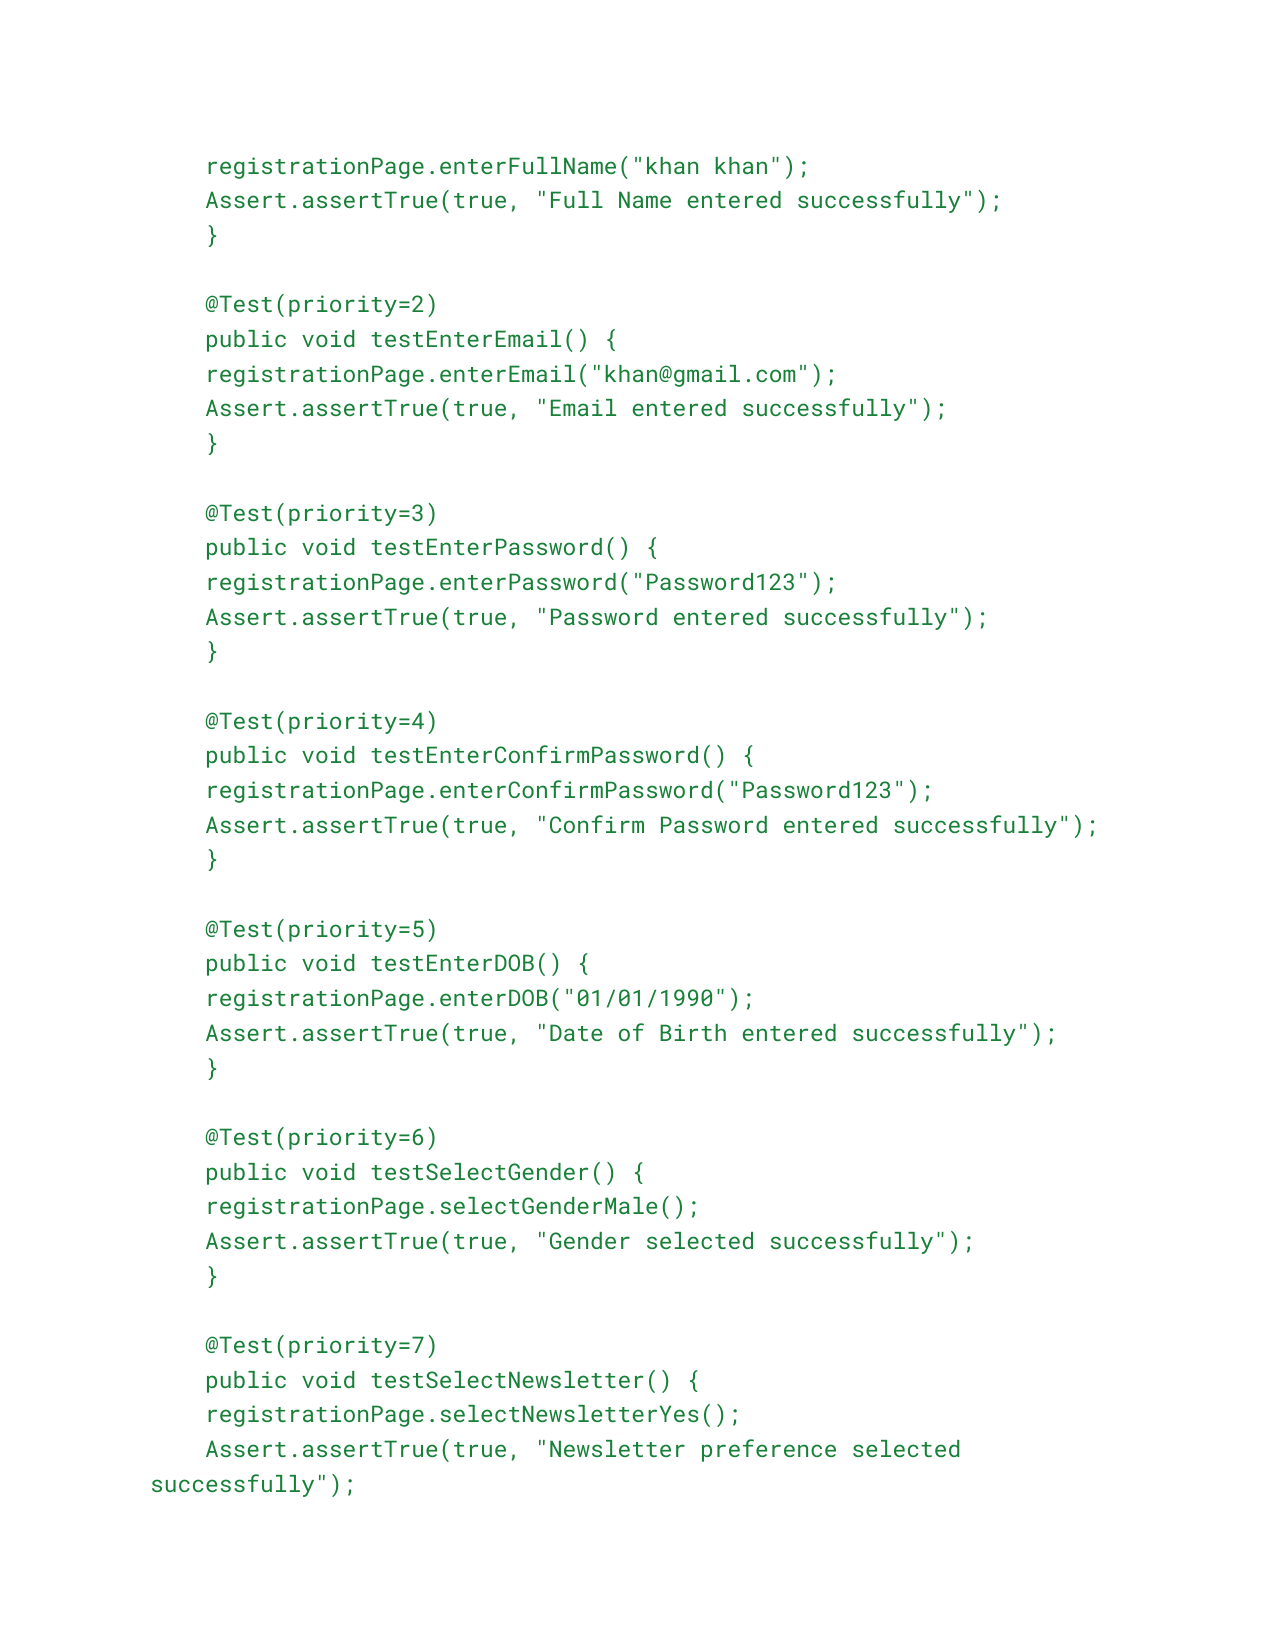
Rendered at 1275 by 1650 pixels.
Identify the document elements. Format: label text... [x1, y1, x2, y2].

text } [150, 427, 1125, 458]
text registrationPage.selectNewsletterYes(); [150, 1399, 1125, 1429]
text Assert.assertTrue(true, "Full Name entered successfully"); [150, 185, 1125, 215]
text @Test(priority=7) [150, 1329, 1125, 1359]
text } [150, 1052, 1125, 1082]
text registrationPage.enterDOB("01/01/1990"); [150, 982, 1125, 1013]
text registrationPage.enterFullName("khan khan"); [150, 150, 1125, 180]
text } [150, 636, 1125, 666]
text Assert.assertTrue(true, "Confirm Password entered successfully"); [150, 809, 1125, 839]
text @Test(priority=6) [150, 1121, 1125, 1151]
text public void testEnterPassword() { [150, 532, 1125, 562]
text @Test(priority=3) [150, 497, 1125, 527]
text public void testSelectGender() { [150, 1156, 1125, 1186]
text } [150, 219, 1125, 249]
text } [150, 1260, 1125, 1290]
text @Test(priority=5) [150, 913, 1125, 943]
text public void testSelectNewsletter() { [150, 1364, 1125, 1394]
text Assert.assertTrue(true, "Gender selected successfully"); [150, 1225, 1125, 1256]
text @Test(priority=4) [150, 705, 1125, 735]
text registrationPage.enterEmail("khan@gmail.com"); [150, 358, 1125, 388]
text registrationPage.selectGenderMale(); [150, 1191, 1125, 1221]
text @Test(priority=2) [150, 289, 1125, 319]
text Assert.assertTrue(true, "Password entered successfully"); [150, 601, 1125, 631]
text } [150, 844, 1125, 874]
text Assert.assertTrue(true, "Date of Birth entered successfully"); [150, 1017, 1125, 1047]
text Assert.assertTrue(true, "Email entered successfully"); [150, 393, 1125, 423]
text public void testEnterEmail() { [150, 323, 1125, 354]
text public void testEnterDOB() { [150, 948, 1125, 978]
text public void testEnterConfirmPassword() { [150, 740, 1125, 770]
text registrationPage.enterConfirmPassword("Password123"); [150, 774, 1125, 804]
text Assert.assertTrue(true, "Newsletter preference selected successfully"); [150, 1433, 1125, 1498]
text registrationPage.enterPassword("Password123"); [150, 566, 1125, 596]
